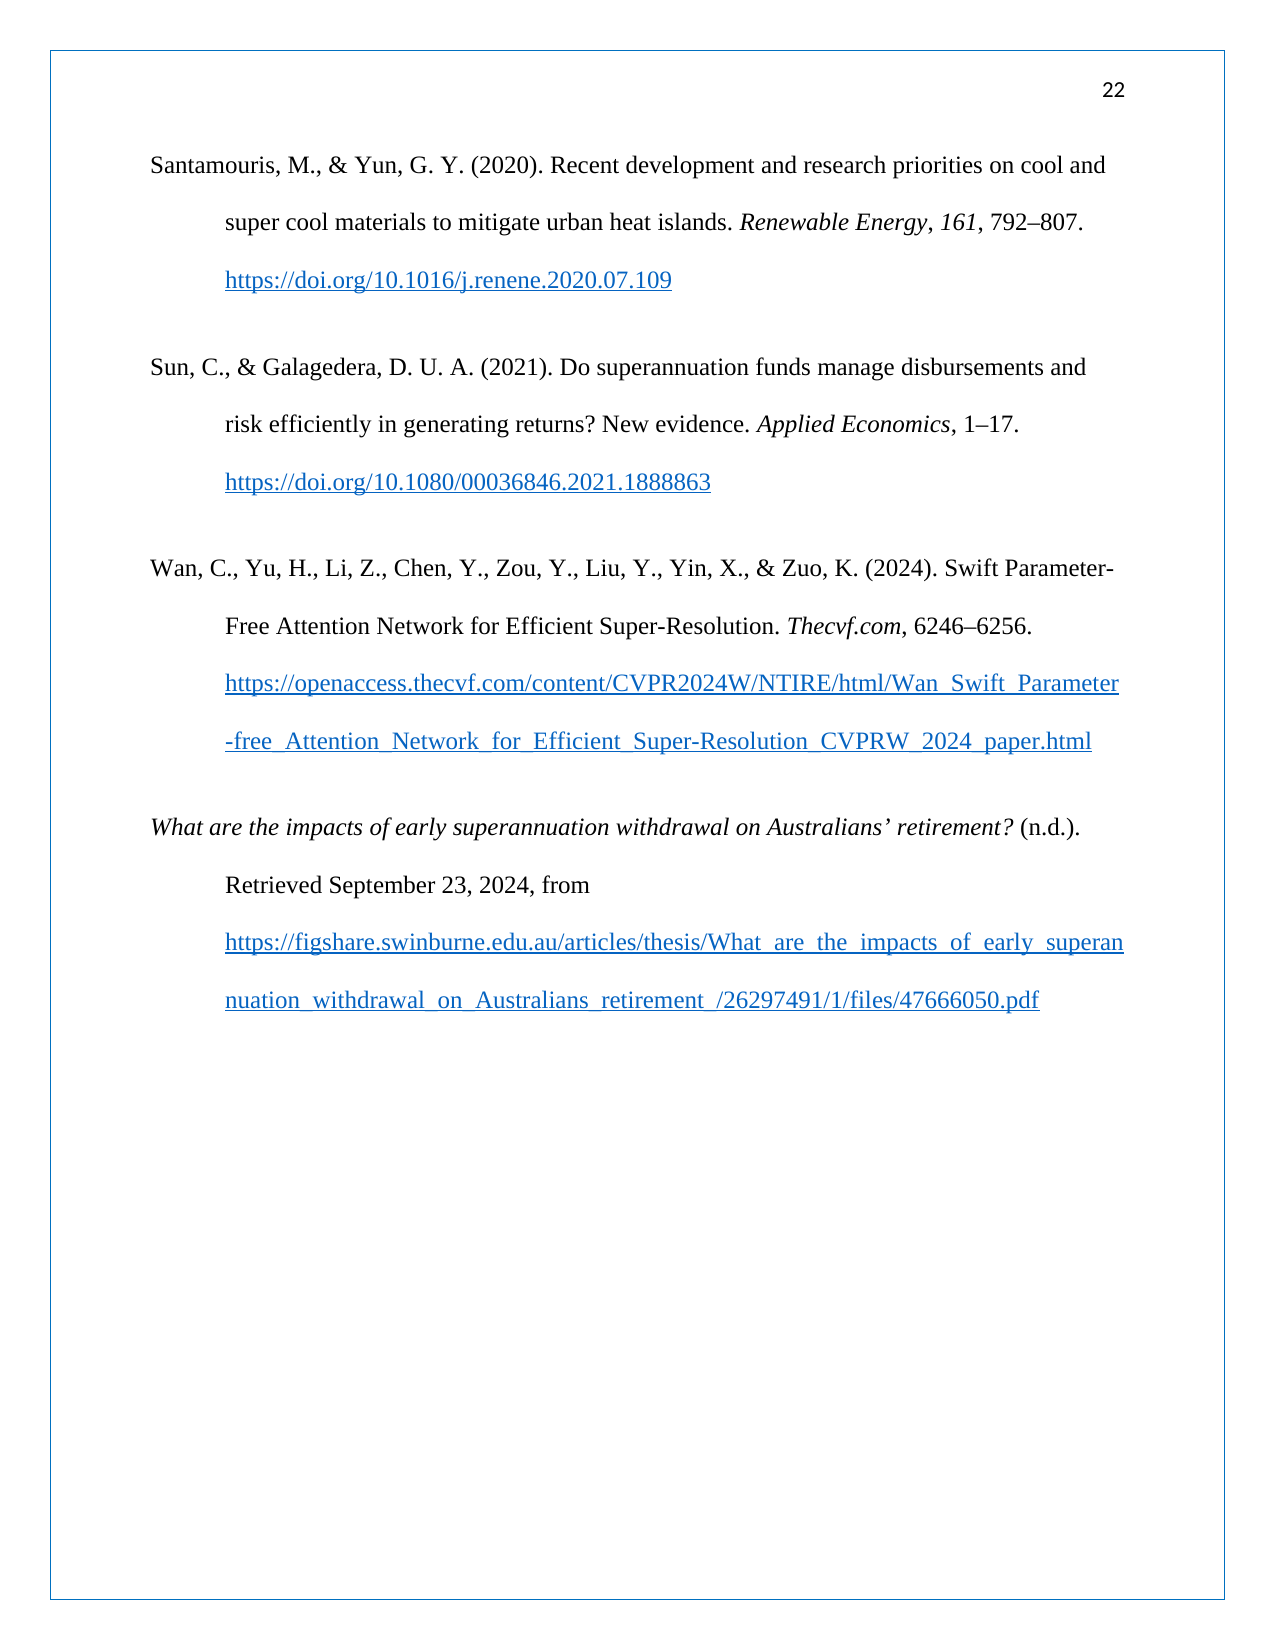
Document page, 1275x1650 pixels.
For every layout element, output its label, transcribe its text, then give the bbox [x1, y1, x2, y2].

text Wan, C., Yu, H., Li, Z., Chen, Y., Zou, Y., Liu, Y., Yin, X., & Zuo, K. (2024). Swift Parameter-Free Attention Network for Efficient Super-Resolution. Thecvf.com, 6246–6256. https://openaccess.thecvf.com/content/CVPR2024W/NTIRE/html/Wan_Swift_Parameter-free_Attention_Network_for_Efficient_Super-Resolution_CVPRW_2024_paper.html [150, 553, 1125, 754]
text Sun, C., & Galagedera, D. U. A. (2021). Do superannuation funds manage disbursements and risk efficiently in generating returns? New evidence. Applied Economics, 1–17. https://doi.org/10.1080/00036846.2021.1888863 [150, 352, 1125, 495]
text Santamouris, M., & Yun, G. Y. (2020). Recent development and research priorities on cool and super cool materials to mitigate urban heat islands. Renewable Energy, 161, 792–807. https://doi.org/10.1016/j.renene.2020.07.109 [150, 150, 1125, 294]
text What are the impacts of early superannuation withdrawal on Australians’ retirement? (n.d.). Retrieved September 23, 2024, from https://figshare.swinburne.edu.au/articles/thesis/What_are_the_impacts_of_early_superannuation_withdrawal_on_Australians_retirement_/26297491/1/files/47666050.pdf [150, 812, 1125, 1014]
